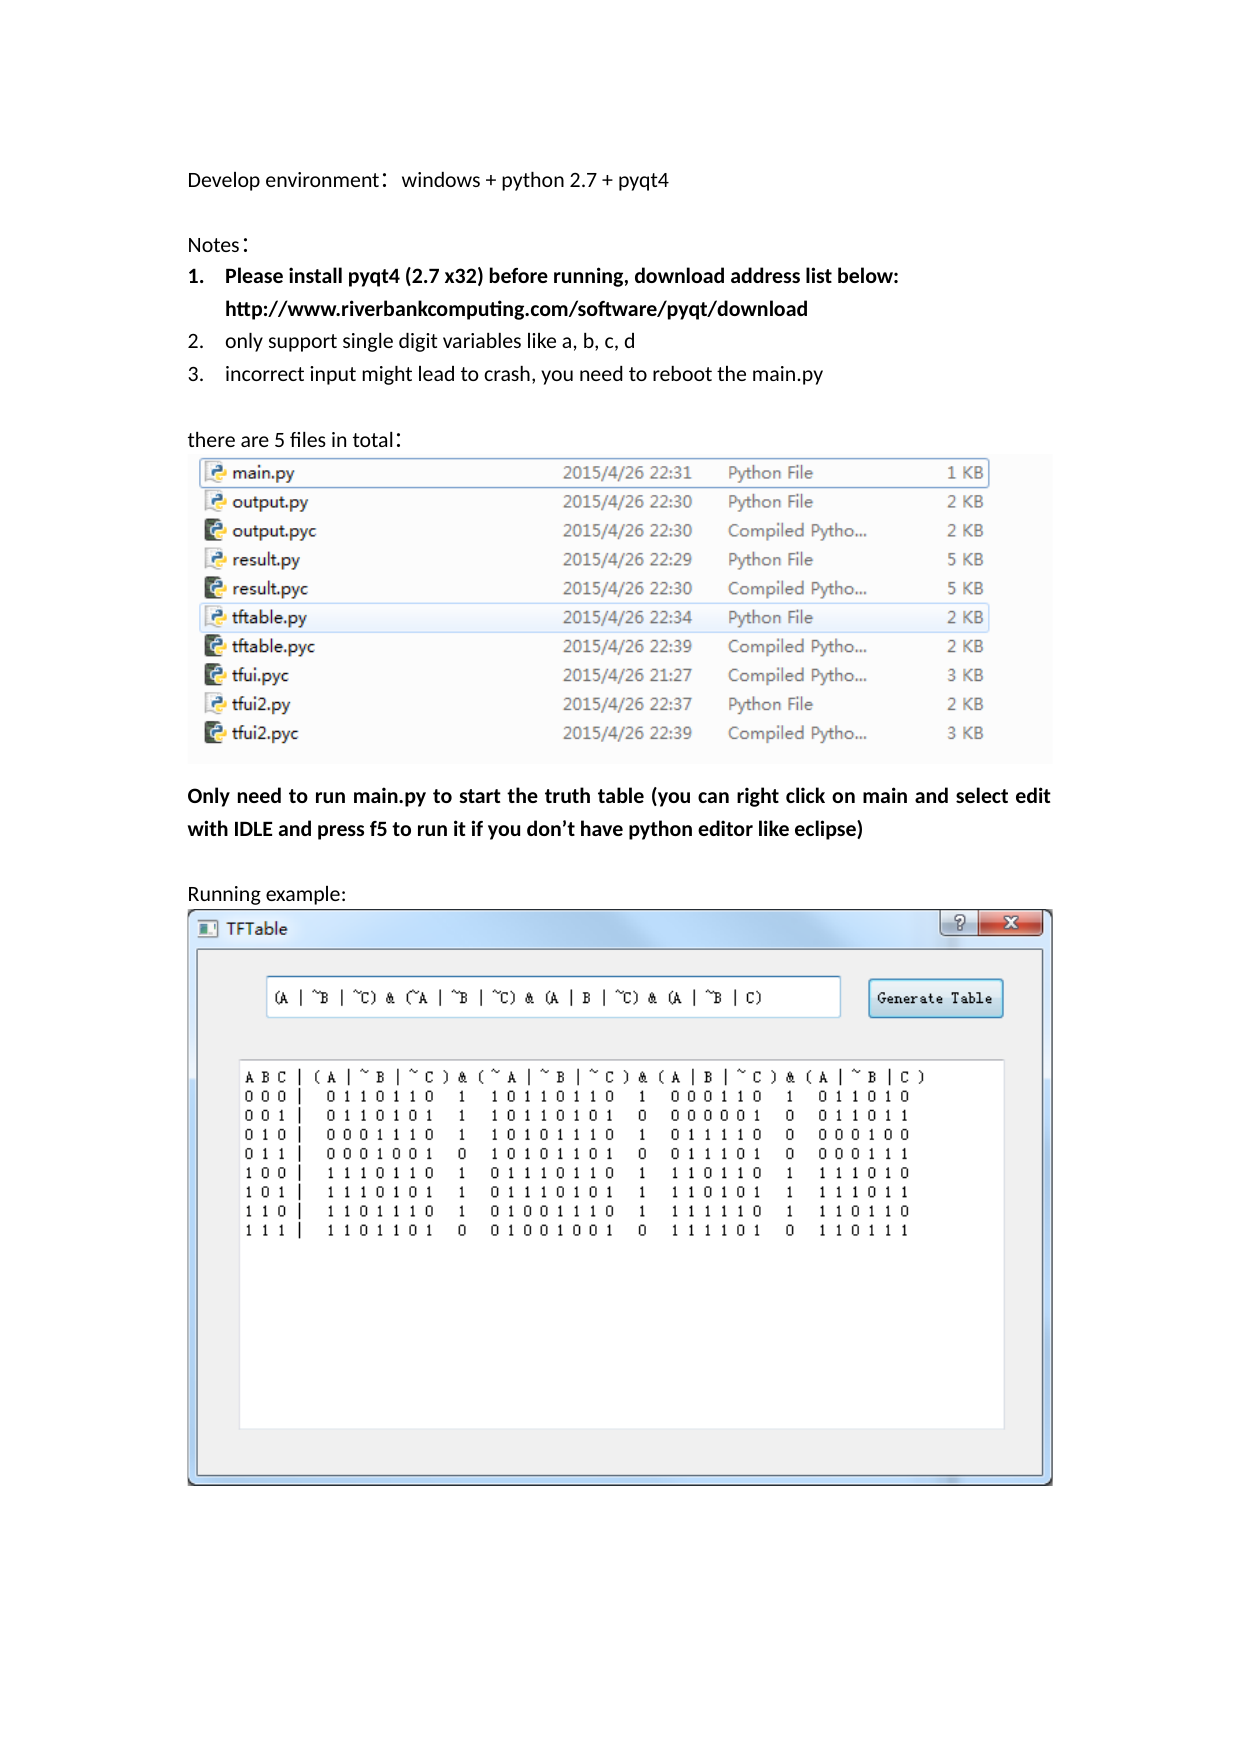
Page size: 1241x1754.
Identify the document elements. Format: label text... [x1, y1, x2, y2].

list Please install pyqt4 (2.7 x32) before running, download address list below: [187, 259, 1053, 292]
text Develop environment：windows + python 2.7 + pyqt4 [187, 162, 1053, 194]
list only support single digit variables like a, b, c, d [187, 324, 1053, 357]
text Running example: [187, 877, 1053, 909]
list http://www.riverbankcomputing.com/software/pyqt/download [225, 292, 1053, 324]
picture [187, 909, 1053, 1486]
list incorrect input might lead to crash, you need to reboot the main.py [187, 357, 1053, 389]
picture [187, 454, 1053, 764]
text there are 5 files in total： [187, 422, 1053, 454]
text Notes： [187, 227, 1053, 259]
text Only need to run main.py to start the truth table (you can right click on main and select edit with IDLE and press f5 to run it if you don’t have python editor like eclipse) [187, 779, 1053, 844]
